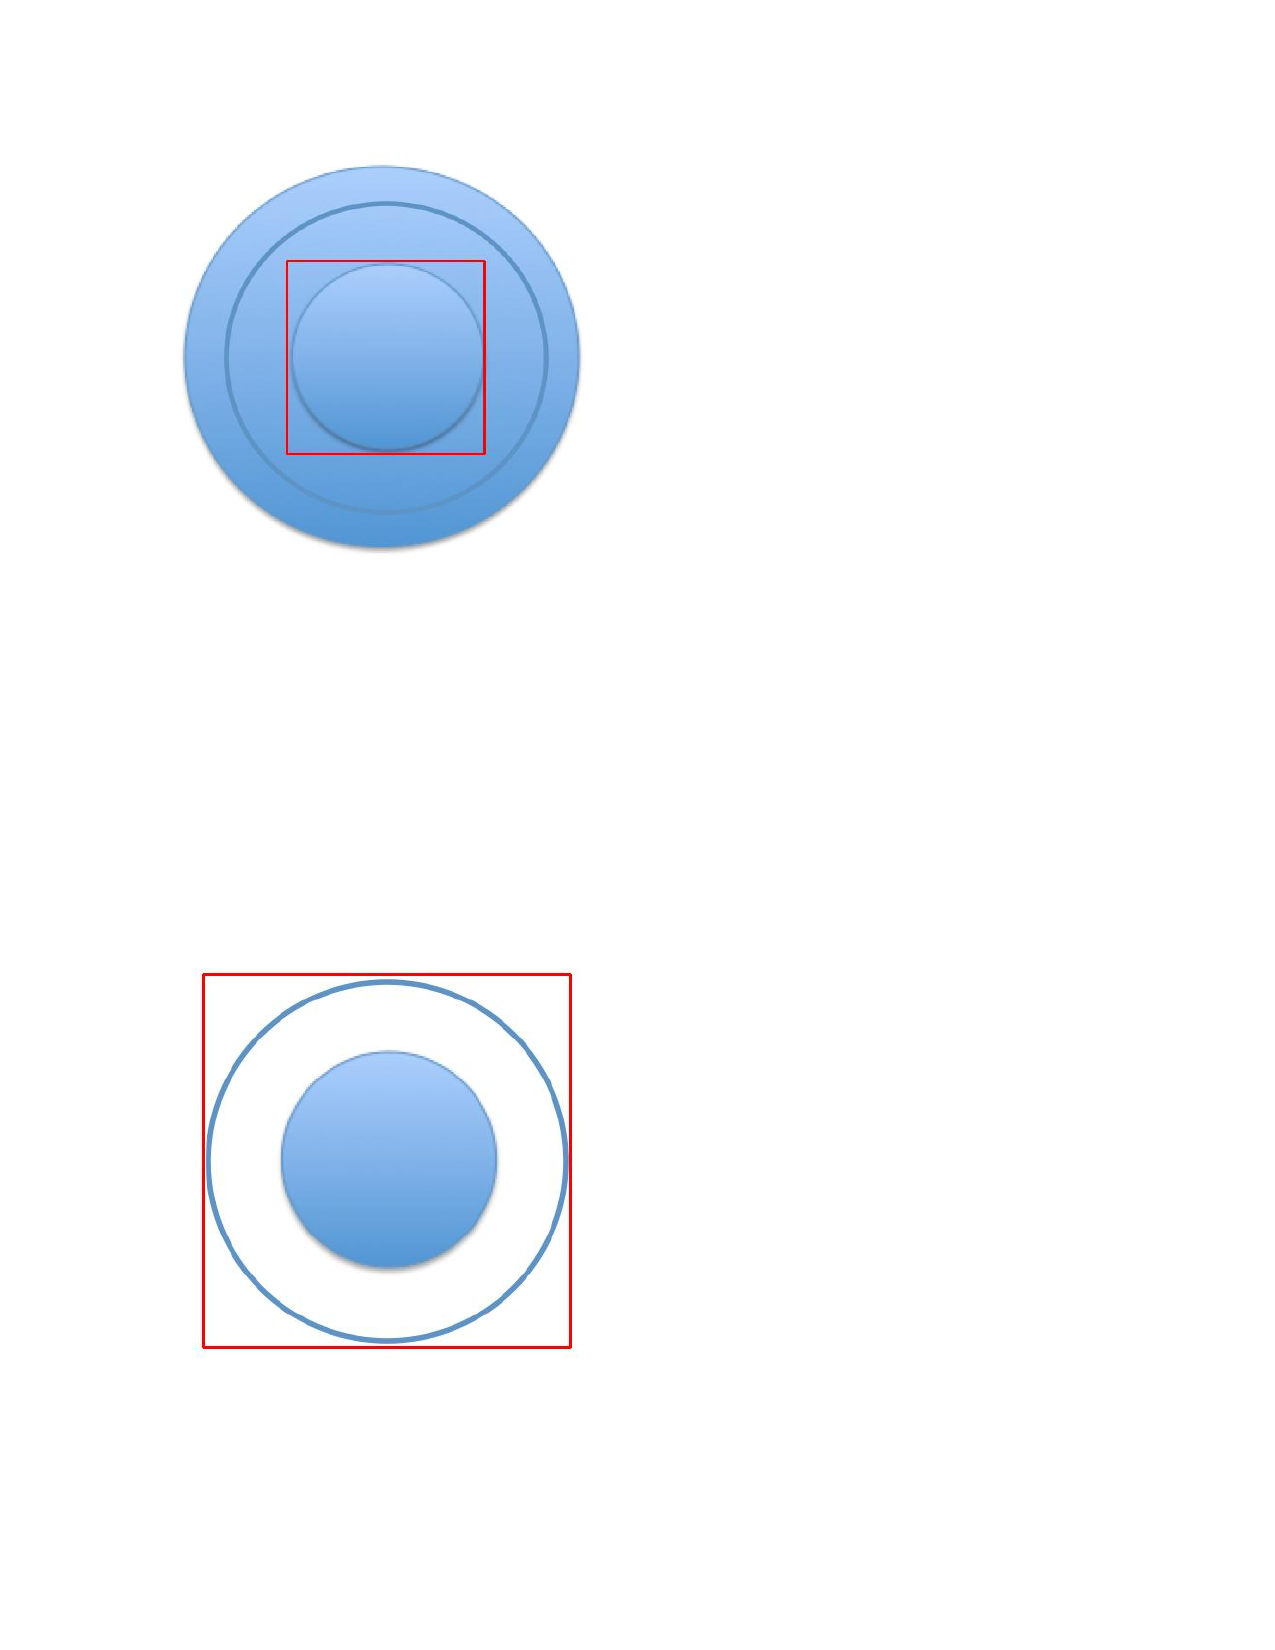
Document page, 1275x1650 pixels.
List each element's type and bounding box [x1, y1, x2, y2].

picture [133, 922, 650, 1432]
picture [140, 126, 623, 824]
